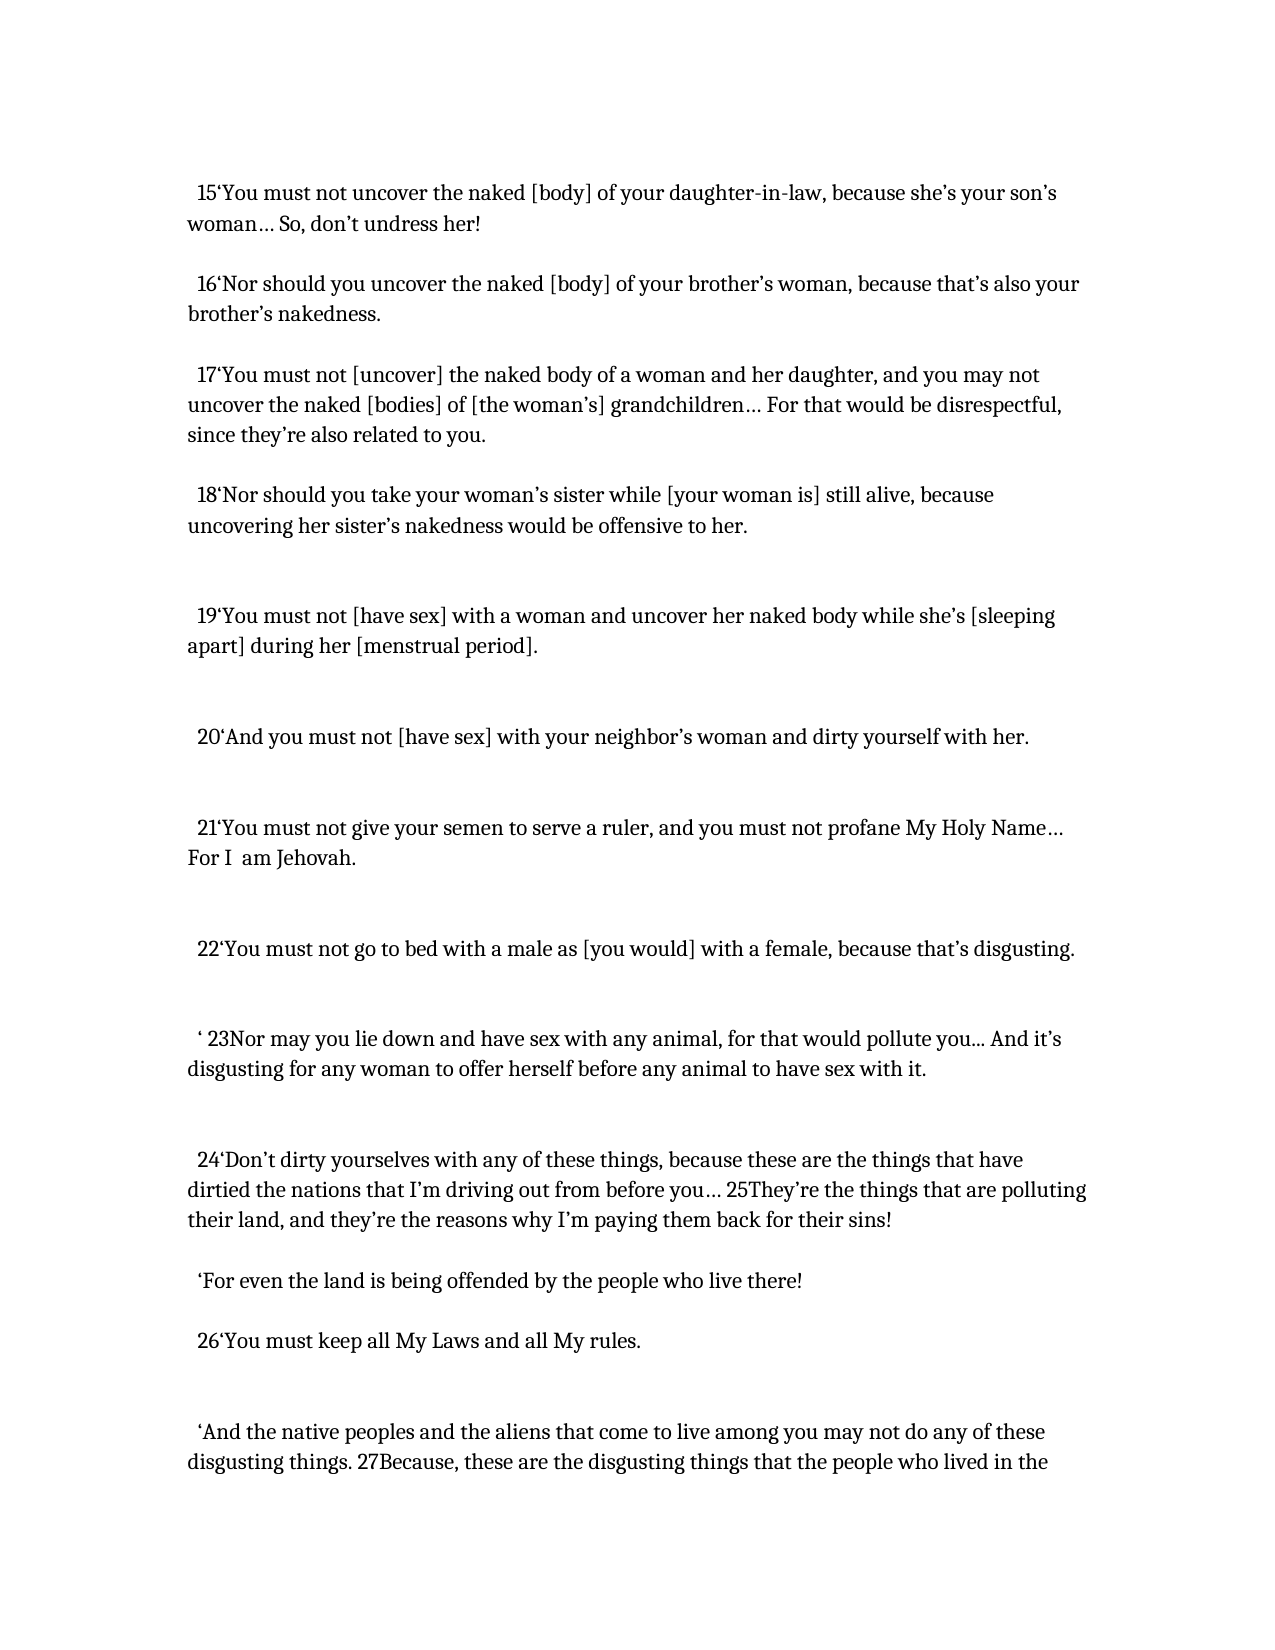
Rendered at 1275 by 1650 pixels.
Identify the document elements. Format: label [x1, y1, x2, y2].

text [187, 150, 1087, 1475]
